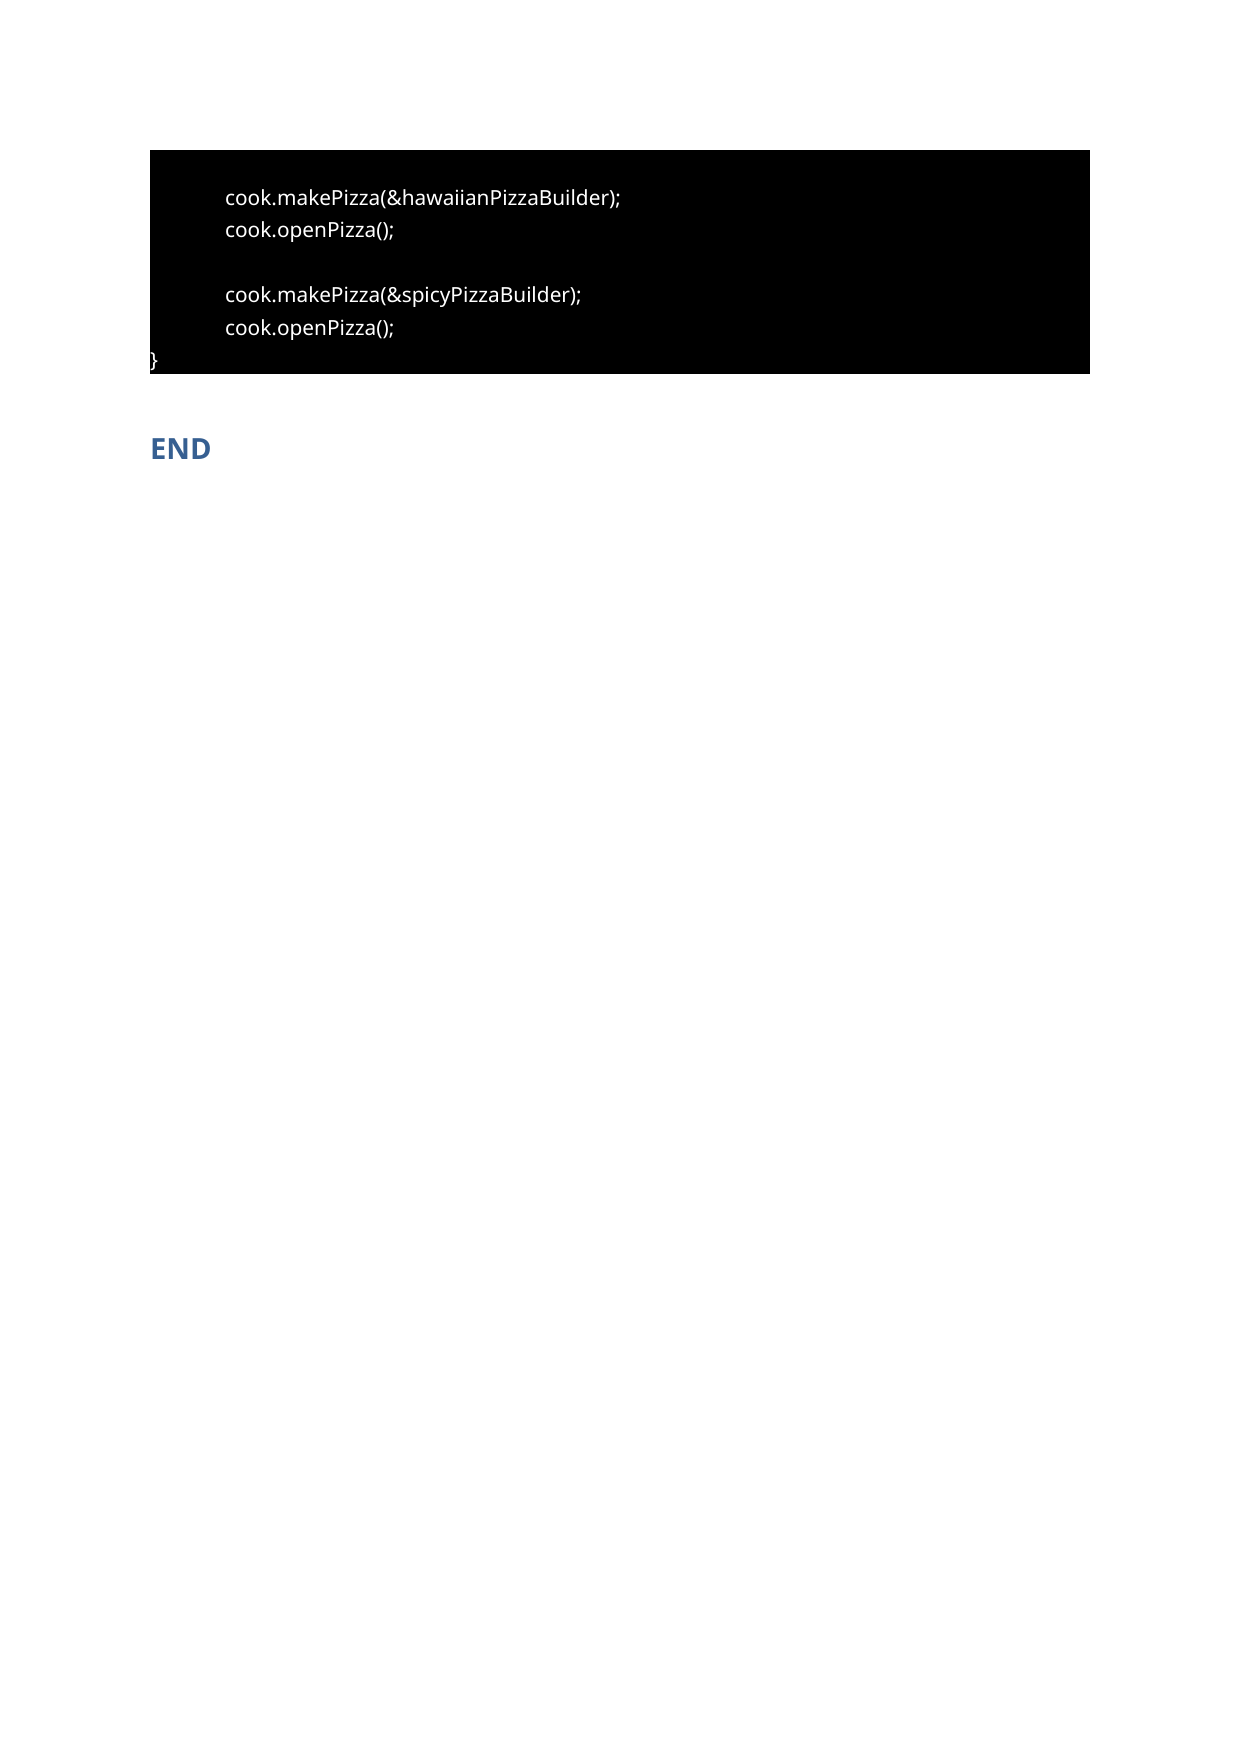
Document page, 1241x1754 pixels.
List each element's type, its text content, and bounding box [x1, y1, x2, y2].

text cook.openPizza(); [150, 313, 1090, 341]
text cook.makePizza(&spicyPizzaBuilder); [150, 280, 1090, 309]
text cook.openPizza(); [150, 215, 1090, 244]
subtitle END [150, 428, 1090, 468]
text cook.makePizza(&hawaiianPizzaBuilder); [150, 183, 1090, 211]
text } [150, 346, 1090, 374]
